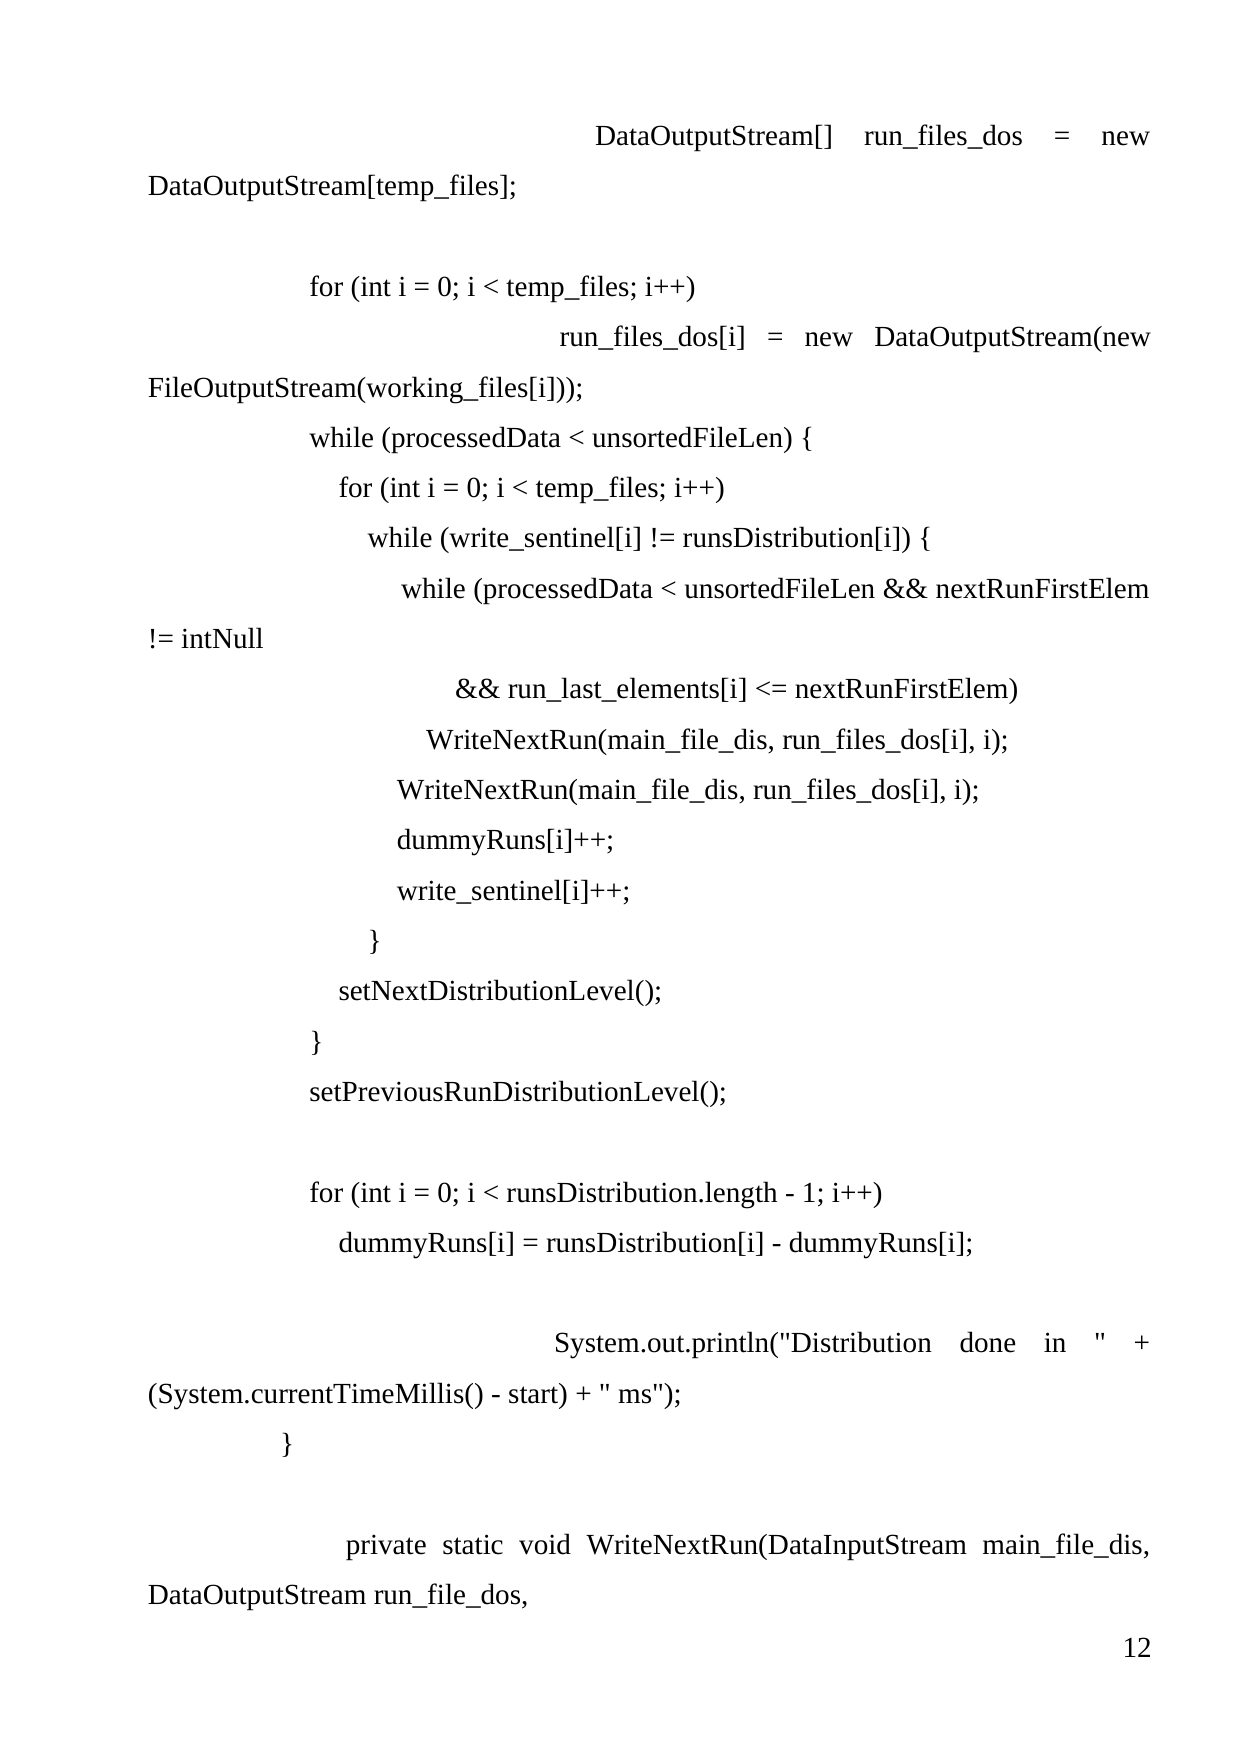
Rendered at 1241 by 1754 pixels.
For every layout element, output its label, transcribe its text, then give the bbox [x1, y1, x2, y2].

text for (int i = 0; i < runsDistribution.length - 1; i++) [148, 1175, 1152, 1208]
text setPreviousRunDistributionLevel(); [148, 1074, 1152, 1108]
text private static void WriteNextRun(DataInputStream main_file_dis, DataOutputStream run_file_dos, [148, 1527, 1152, 1611]
text dummyRuns[i] = runsDistribution[i] - dummyRuns[i]; [148, 1225, 1152, 1258]
text run_files_dos[i] = new DataOutputStream(new FileOutputStream(working_files[i])); [148, 319, 1152, 403]
text dummyRuns[i]++; [148, 822, 1152, 856]
text } [148, 1024, 1152, 1057]
text setNextDistributionLevel(); [148, 973, 1152, 1007]
text } [148, 1426, 1152, 1460]
text while (write_sentinel[i] != runsDistribution[i]) { [148, 521, 1152, 554]
text while (processedData < unsortedFileLen) { [148, 420, 1152, 453]
text && run_last_elements[i] <= nextRunFirstElem) [148, 672, 1152, 705]
text WriteNextRun(main_file_dis, run_files_dos[i], i); [148, 722, 1152, 755]
text for (int i = 0; i < temp_files; i++) [148, 269, 1152, 303]
text while (processedData < unsortedFileLen && nextRunFirstElem != intNull [148, 571, 1152, 655]
text DataOutputStream[] run_files_dos = new DataOutputStream[temp_files]; [148, 118, 1152, 202]
text for (int i = 0; i < temp_files; i++) [148, 470, 1152, 504]
text write_sentinel[i]++; [148, 873, 1152, 906]
text } [148, 923, 1152, 957]
text System.out.println("Distribution done in " + (System.currentTimeMillis() - start) + " ms"); [148, 1326, 1152, 1409]
text WriteNextRun(main_file_dis, run_files_dos[i], i); [148, 772, 1152, 806]
